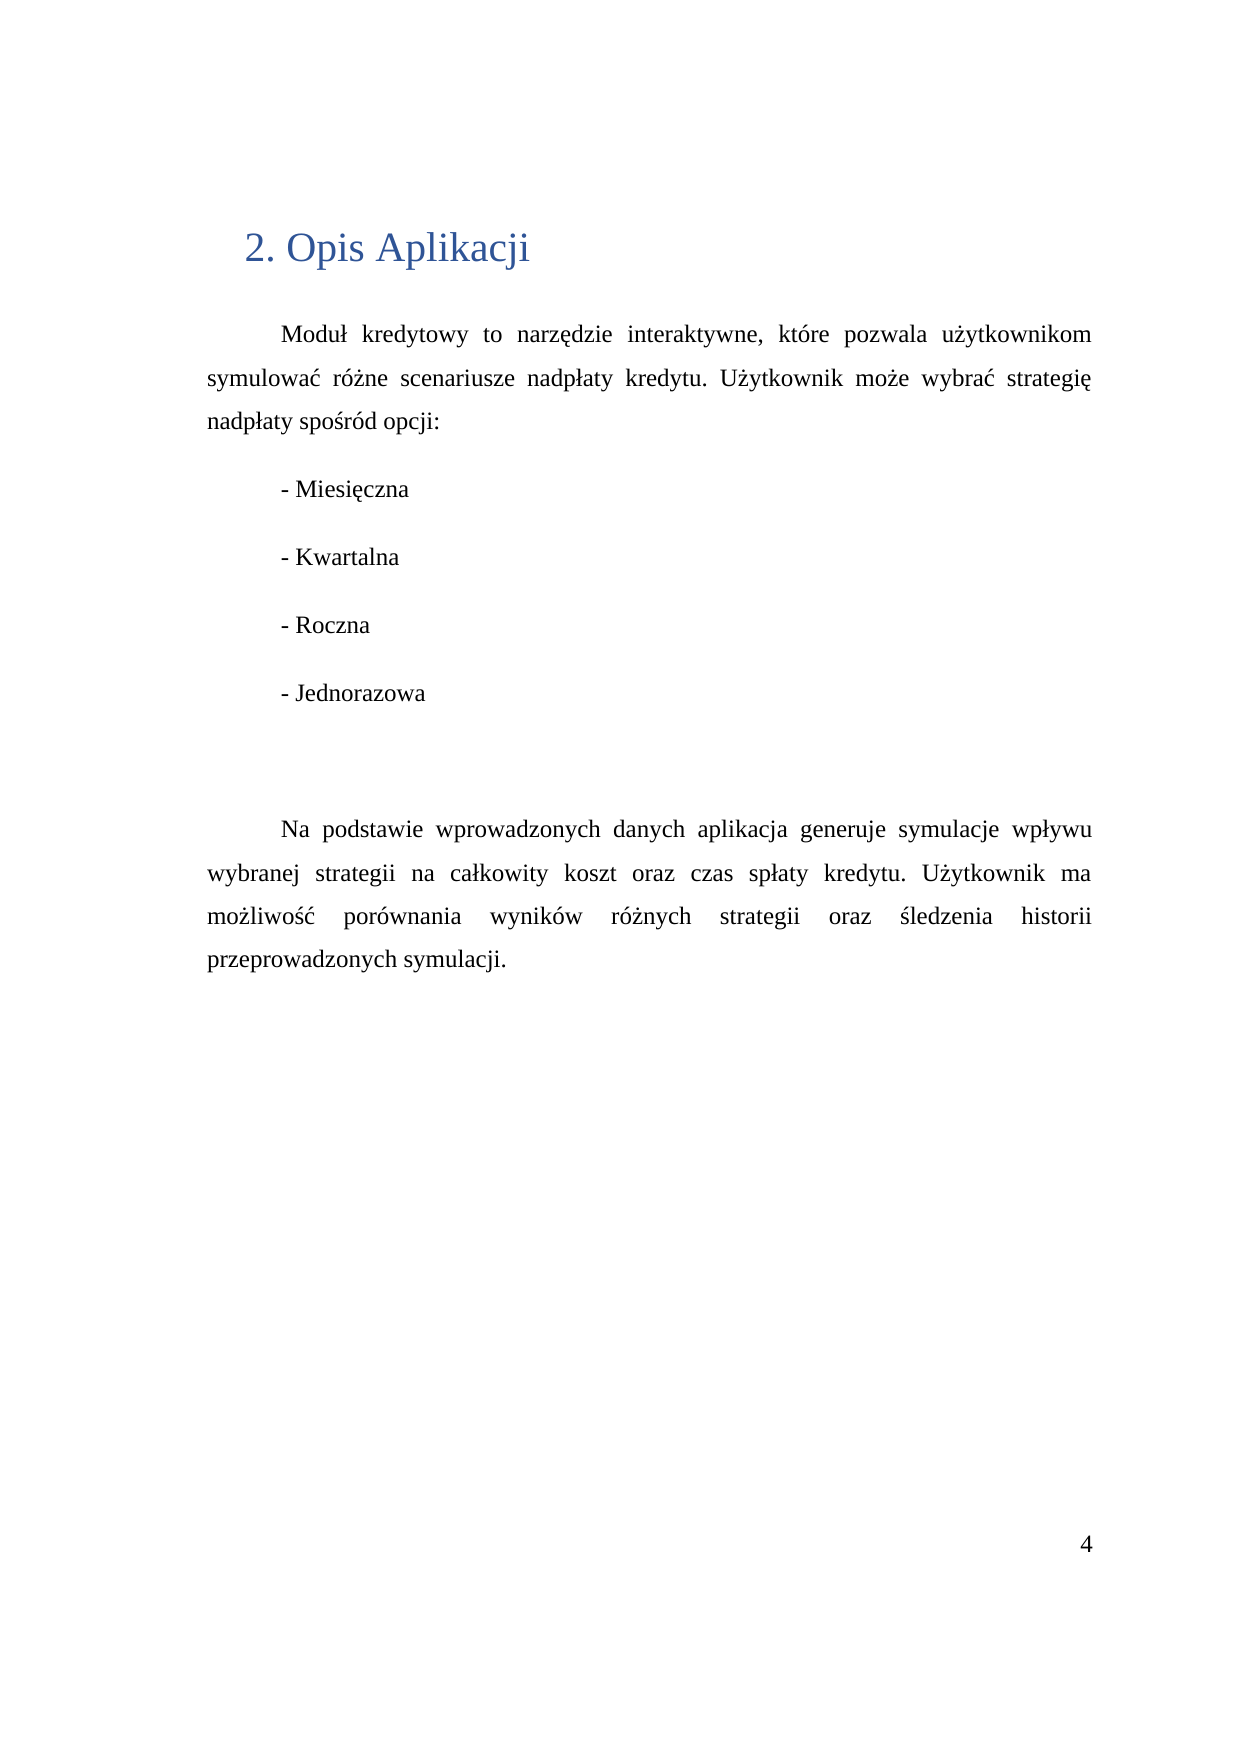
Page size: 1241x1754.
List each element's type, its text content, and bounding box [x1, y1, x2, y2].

text Moduł kredytowy to narzędzie interaktywne, które pozwala użytkownikom symulować różne scenariusze nadpłaty kredytu. Użytkownik może wybrać strategię nadpłaty spośród opcji: [207, 319, 1092, 434]
text - Jednorazowa [207, 678, 1092, 707]
subtitle 2. Opis Aplikacji [244, 223, 1092, 271]
text - Kwartalna [207, 542, 1092, 571]
text Na podstawie wprowadzonych danych aplikacja generuje symulacje wpływu wybranej strategii na całkowity koszt oraz czas spłaty kredytu. Użytkownik ma możliwość porównania wyników różnych strategii oraz śledzenia historii przeprowadzonych symulacji. [207, 814, 1092, 973]
text - Miesięczna [207, 474, 1092, 503]
text - Roczna [207, 610, 1092, 639]
